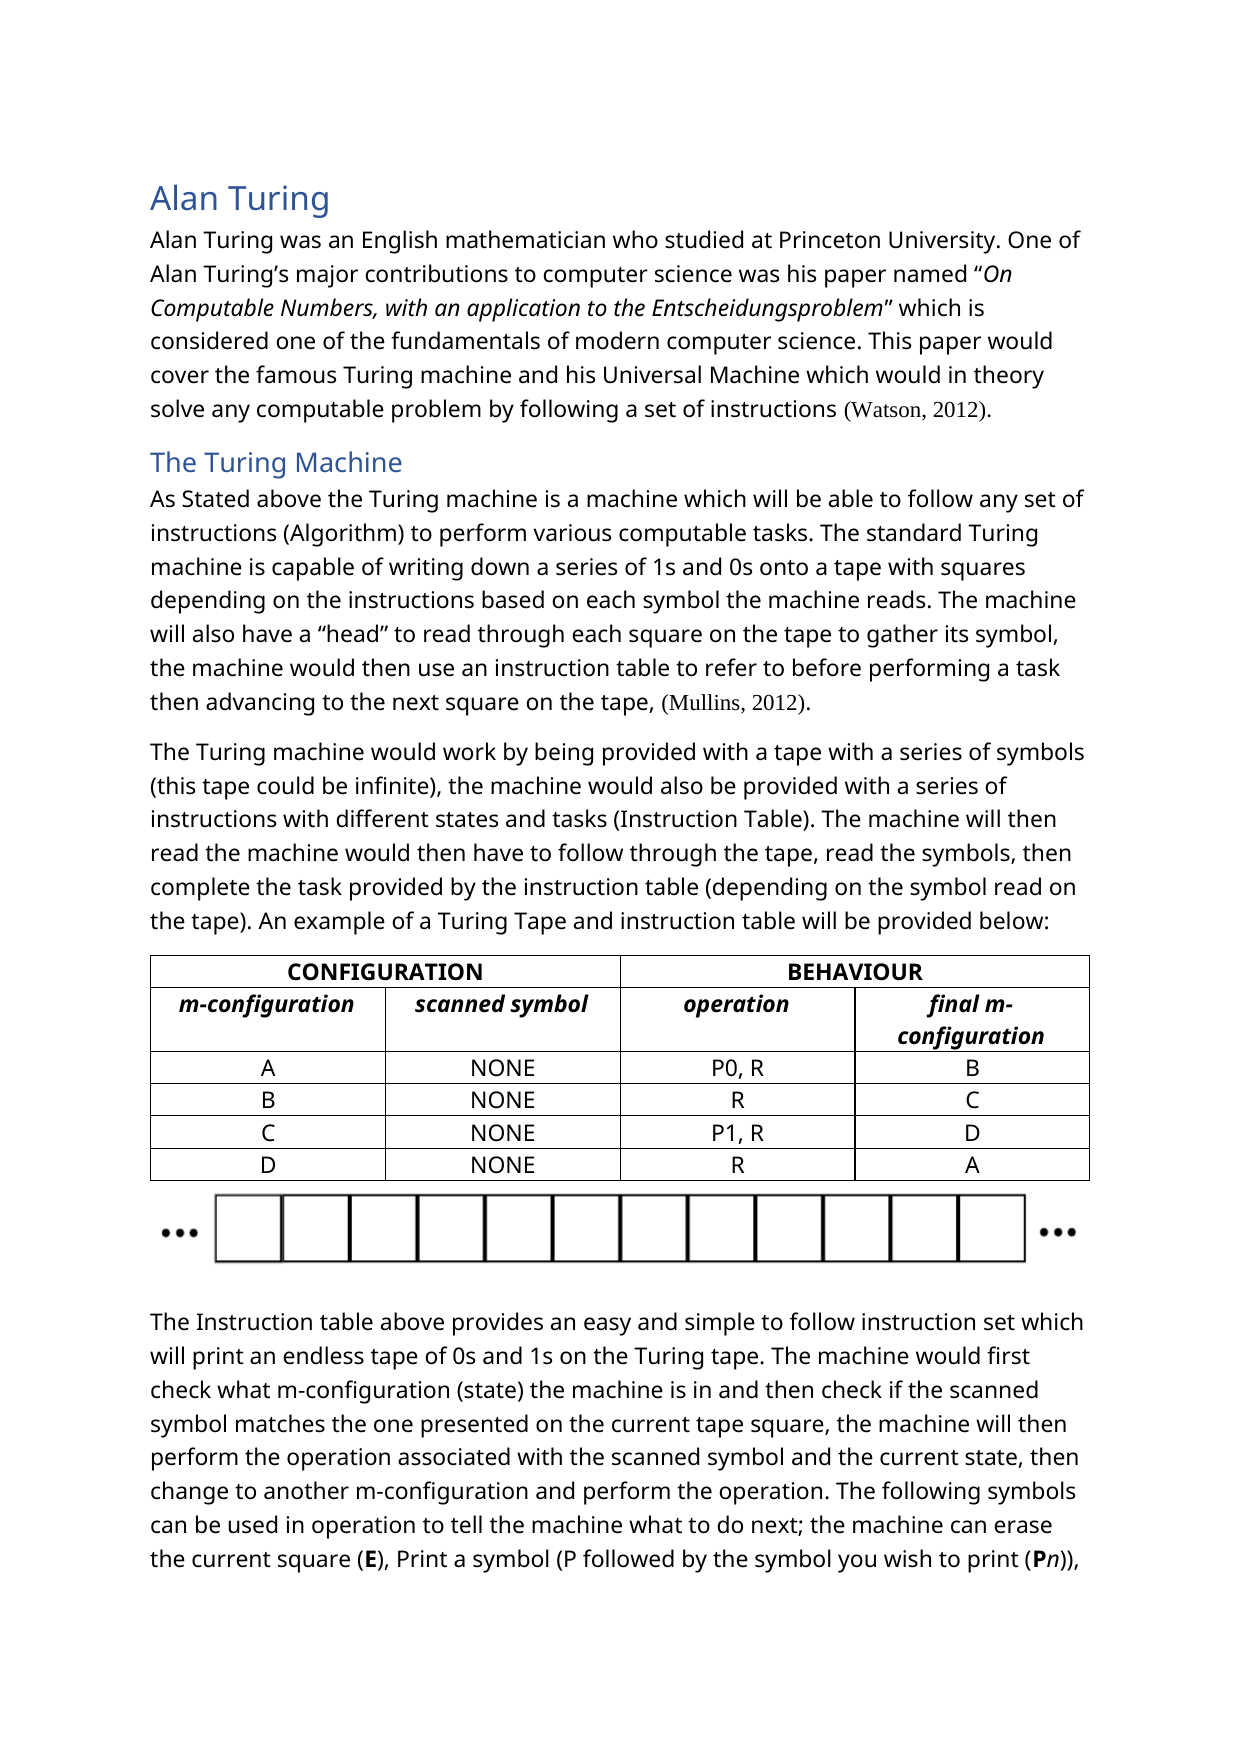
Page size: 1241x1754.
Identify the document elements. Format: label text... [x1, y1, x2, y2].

table_cell NONE [386, 1084, 620, 1115]
text Alan Turing was an English mathematician who studied at Princeton University. One of Alan Turing’s major contributions to computer science was his paper named “On Computable Numbers, with an application to the Entscheidungsproblem” which is considered one of the fundamentals of modern computer science. This paper would cover the famous Turing machine and his Universal Machine which would in theory solve any computable problem by following a set of instructions (Watson, 2012). [150, 224, 1090, 424]
table_cell A [856, 1149, 1089, 1180]
subtitle Alan Turing [150, 175, 1090, 220]
table_cell B [151, 1084, 385, 1115]
table_cell operation [621, 988, 854, 1051]
table_cell P0, R [621, 1052, 854, 1083]
table_cell D [151, 1149, 385, 1180]
subtitle The Turing Machine [150, 443, 1090, 480]
table_cell NONE [386, 1149, 620, 1180]
table_header CONFIGURATION [151, 956, 620, 987]
table_cell R [621, 1084, 854, 1115]
text The Turing machine would work by being provided with a tape with a series of symbols (this tape could be infinite), the machine would also be provided with a series of instructions with different states and tasks (Instruction Table). The machine will then read the machine would then have to follow through the tape, read the symbols, then complete the task provided by the instruction table (depending on the symbol read on the tape). An example of a Turing Tape and instruction table will be provided below: [150, 736, 1090, 936]
table_cell P1, R [621, 1116, 854, 1148]
table_cell m-configuration [151, 988, 385, 1051]
table_cell C [151, 1116, 385, 1148]
table_cell R [621, 1149, 854, 1180]
table_cell B [856, 1052, 1089, 1083]
table_header BEHAVIOUR [621, 956, 1089, 987]
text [150, 1306, 1090, 1574]
picture [150, 1181, 1091, 1288]
table_cell scanned symbol [386, 988, 620, 1051]
table_cell D [856, 1116, 1089, 1148]
table_cell NONE [386, 1116, 620, 1148]
table_cell A [151, 1052, 385, 1083]
table_cell NONE [386, 1052, 620, 1083]
table_cell C [856, 1084, 1089, 1115]
text As Stated above the Turing machine is a machine which will be able to follow any set of instructions (Algorithm) to perform various computable tasks. The standard Turing machine is capable of writing down a series of 1s and 0s onto a tape with squares depending on the instructions based on each symbol the machine reads. The machine will also have a “head” to read through each square on the tape to gather its symbol, the machine would then use an instruction table to refer to before performing a task then advancing to the next square on the tape, (Mullins, 2012). [150, 483, 1090, 717]
table_cell final m-configuration [856, 988, 1089, 1051]
